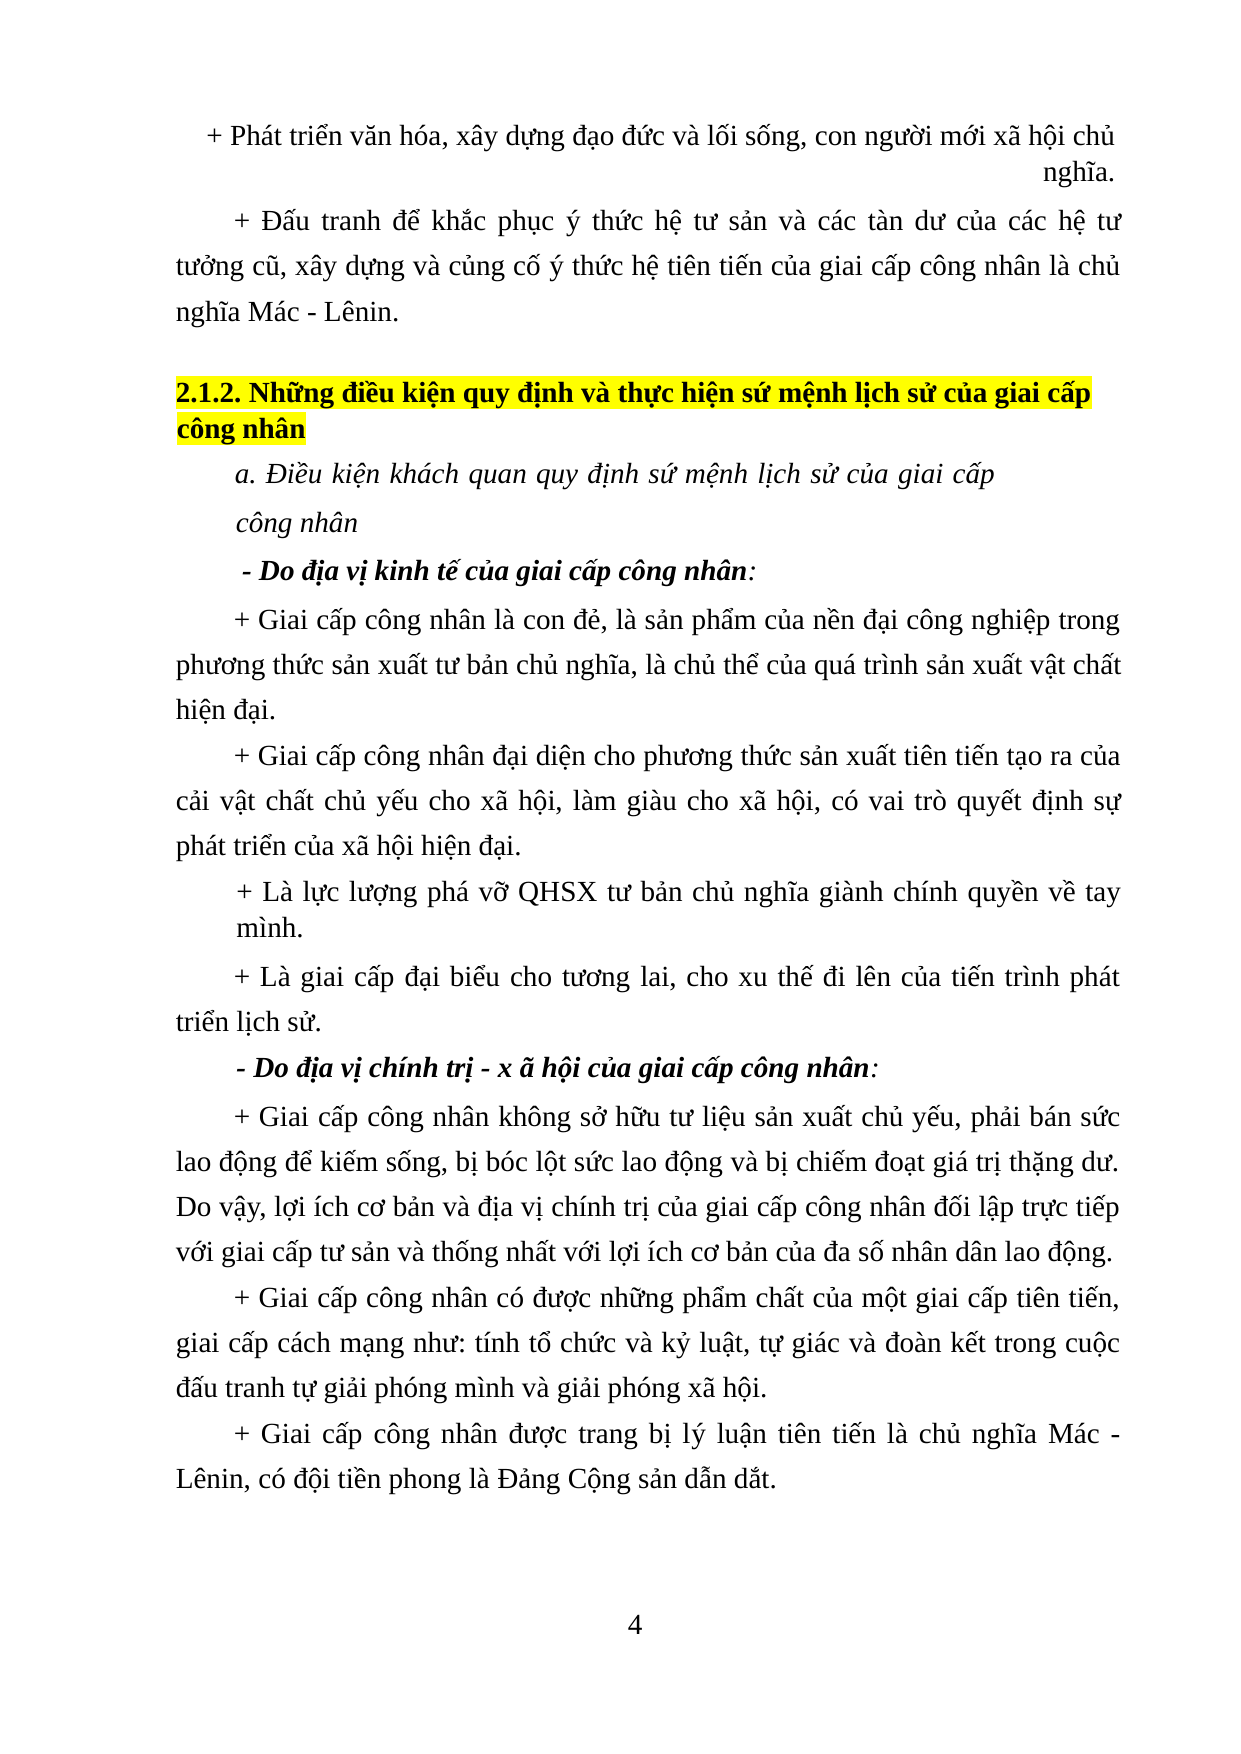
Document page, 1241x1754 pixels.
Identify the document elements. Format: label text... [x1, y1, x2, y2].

text + Giai cấp công nhân có được những phẩm chất của một giai cấp tiên tiến, giai cấp cách mạng như: tính tổ chức và kỷ luật, tự giác và đoàn kết trong cuộc đấu tranh tự giải phóng mình và giải phóng xã hội. [176, 1280, 1122, 1404]
text a. Điều kiện khách quan quy định sứ mệnh lịch sử của giai cấp công nhân [234, 456, 999, 538]
text - Do địa vị chính trị - x ã hội của giai cấp công nhân: [236, 1050, 1122, 1083]
text + Phát triển văn hóa, xây dựng đạo đức và lối sống, con người mới xã hội chủ nghĩa. [177, 118, 1115, 188]
text + Giai cấp công nhân đại diện cho phương thức sản xuất tiên tiến tạo ra của cải vật chất chủ yếu cho xã hội, làm giàu cho xã hội, có vai trò quyết định sự phát triển của xã hội hiện đại. [176, 738, 1122, 862]
text + Đấu tranh để khắc phục ý thức hệ tư sản và các tàn dư của các hệ tư tưởng cũ, xây dựng và củng cố ý thức hệ tiên tiến của giai cấp công nhân là chủ nghĩa Mác - Lênin. [176, 203, 1122, 327]
subtitle 2.1.2. Những điều kiện quy định và thực hiện sứ mệnh lịch sử của giai cấp công nhân [176, 376, 1122, 445]
text + Giai cấp công nhân không sở hữu tư liệu sản xuất chủ yếu, phải bán sức lao động để kiếm sống, bị bóc lột sức lao động và bị chiếm đoạt giá trị thặng dư. Do vậy, lợi ích cơ bản và địa vị chính trị của giai cấp công nhân đối lập trực tiếp với giai cấp tư sản và thống nhất với lợi ích cơ bản của đa số nhân dân lao động. [176, 1099, 1122, 1268]
text + Là lực lượng phá vỡ QHSX tư bản chủ nghĩa giành chính quyền về tay mình. [236, 874, 1122, 944]
text + Là giai cấp đại biểu cho tương lai, cho xu thế đi lên của tiến trình phát triển lịch sử. [176, 959, 1122, 1038]
text + Giai cấp công nhân là con đẻ, là sản phẩm của nền đại công nghiệp trong phương thức sản xuất tư bản chủ nghĩa, là chủ thể của quá trình sản xuất vật chất hiện đại. [176, 602, 1122, 726]
text + Giai cấp công nhân được trang bị lý luận tiên tiến là chủ nghĩa Mác - Lênin, có đội tiền phong là Đảng Cộng sản dẫn dắt. [176, 1416, 1122, 1495]
text - Do địa vị kinh tế của giai cấp công nhân: [234, 553, 999, 587]
